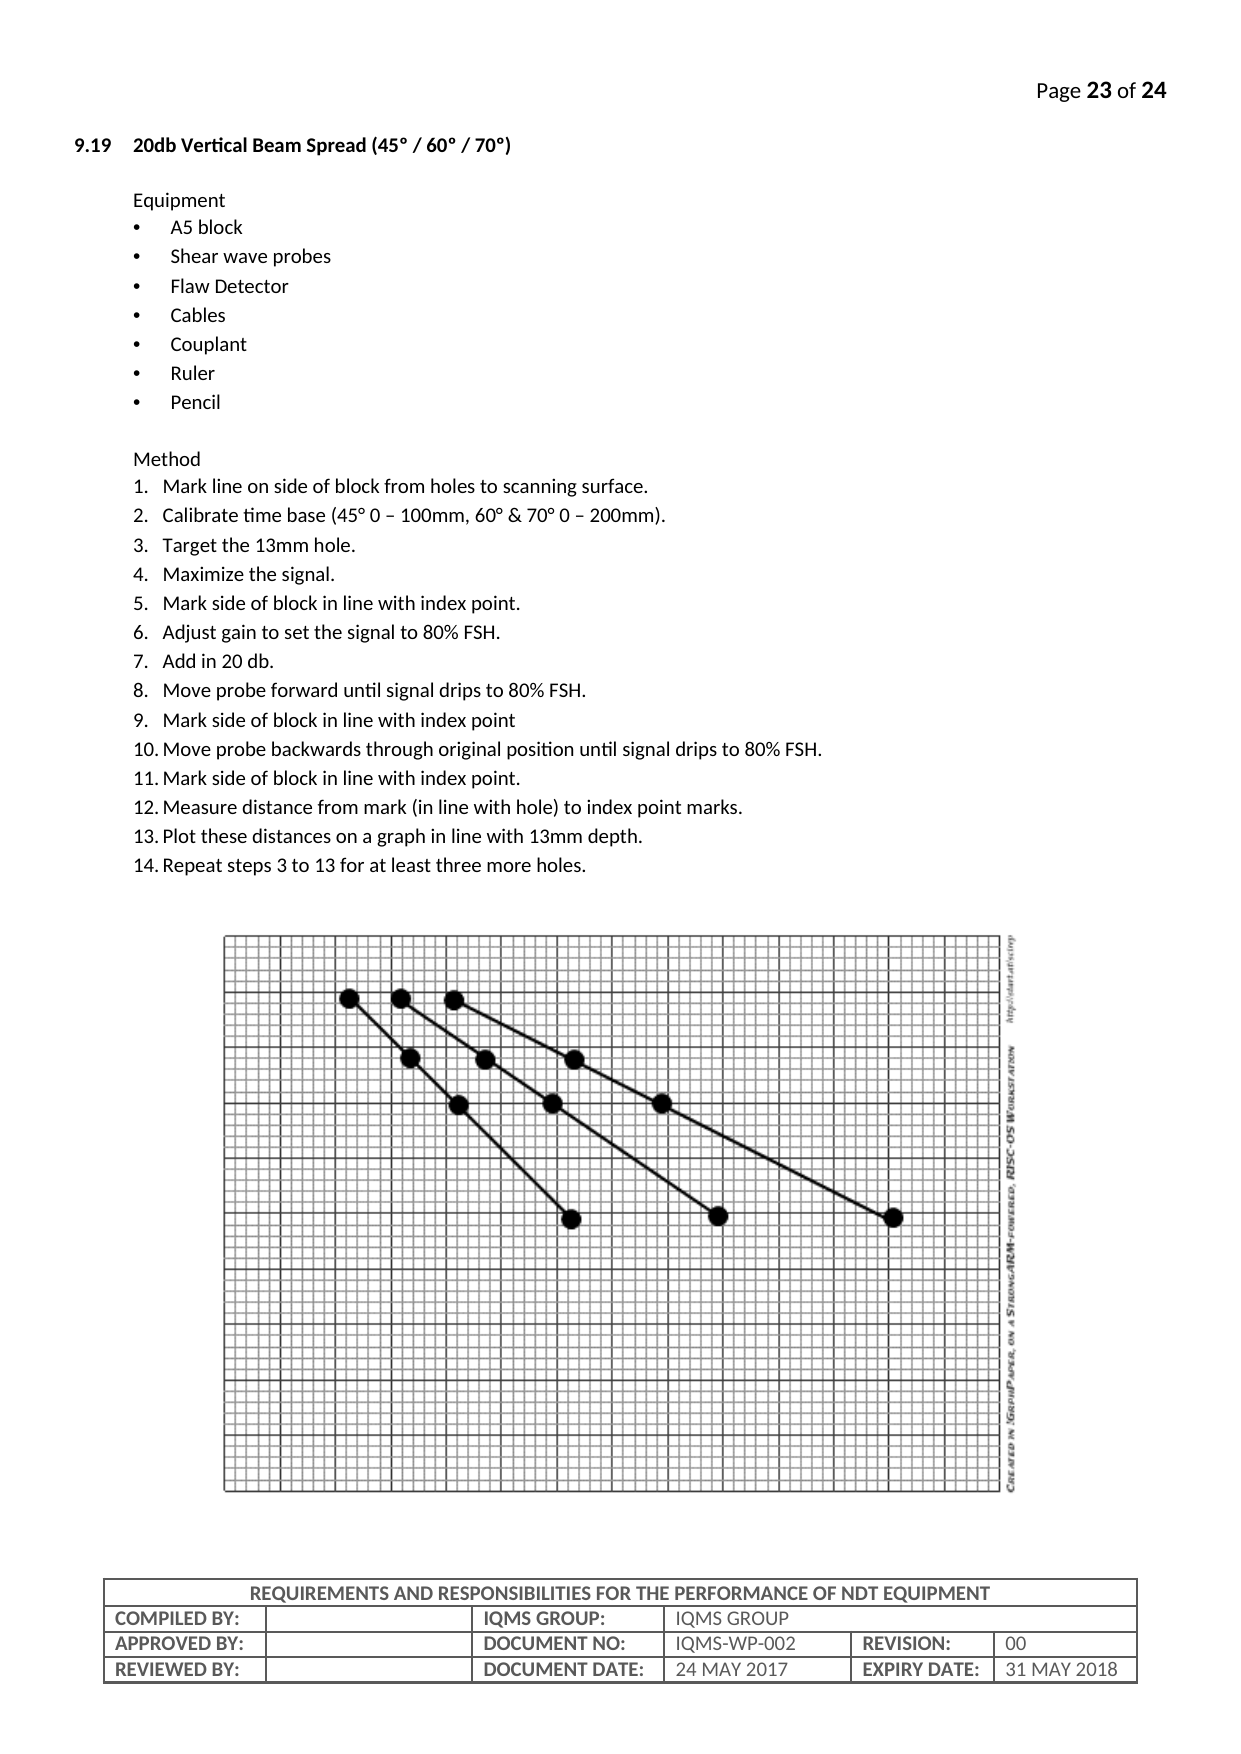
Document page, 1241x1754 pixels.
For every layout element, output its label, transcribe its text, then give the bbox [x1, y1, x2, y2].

list Target the 13mm hole. [133, 532, 1162, 557]
list Mark side of block in line with index point. [133, 590, 1162, 616]
list Calibrate time base (45° 0 – 100mm, 60° & 70° 0 – 200mm). [133, 503, 1162, 528]
list Adjust gain to set the signal to 80% FSH. [133, 619, 1162, 645]
text Method [133, 446, 1162, 472]
list A5 block [133, 214, 1162, 240]
list Shear wave probes [133, 244, 1162, 269]
list Pencil [133, 389, 1162, 415]
list Couplant [133, 331, 1162, 357]
subtitle 9.19 20db Vertical Beam Spread (45º / 60º / 70º) [74, 132, 1166, 158]
list Add in 20 db. [133, 648, 1162, 674]
list Mark side of block in line with index point [133, 707, 1162, 732]
list Cables [133, 302, 1162, 327]
list Plot these distances on a graph in line with 13mm depth. [133, 823, 1162, 849]
list Maximize the signal. [133, 561, 1162, 586]
list Flaw Detector [133, 273, 1162, 298]
list Mark side of block in line with index point. [133, 765, 1162, 791]
list Repeat steps 3 to 13 for at least three more holes. [133, 853, 1162, 878]
list Ruler [133, 360, 1162, 386]
list Mark line on side of block from holes to scanning surface. [133, 473, 1162, 499]
list Move probe backwards through original position until signal drips to 80% FSH. [133, 736, 1162, 761]
list Measure distance from mark (in line with hole) to index point marks. [133, 794, 1162, 820]
list Move probe forward until signal drips to 80% FSH. [133, 678, 1162, 703]
picture [205, 923, 1024, 1505]
text Equipment [133, 187, 1162, 213]
